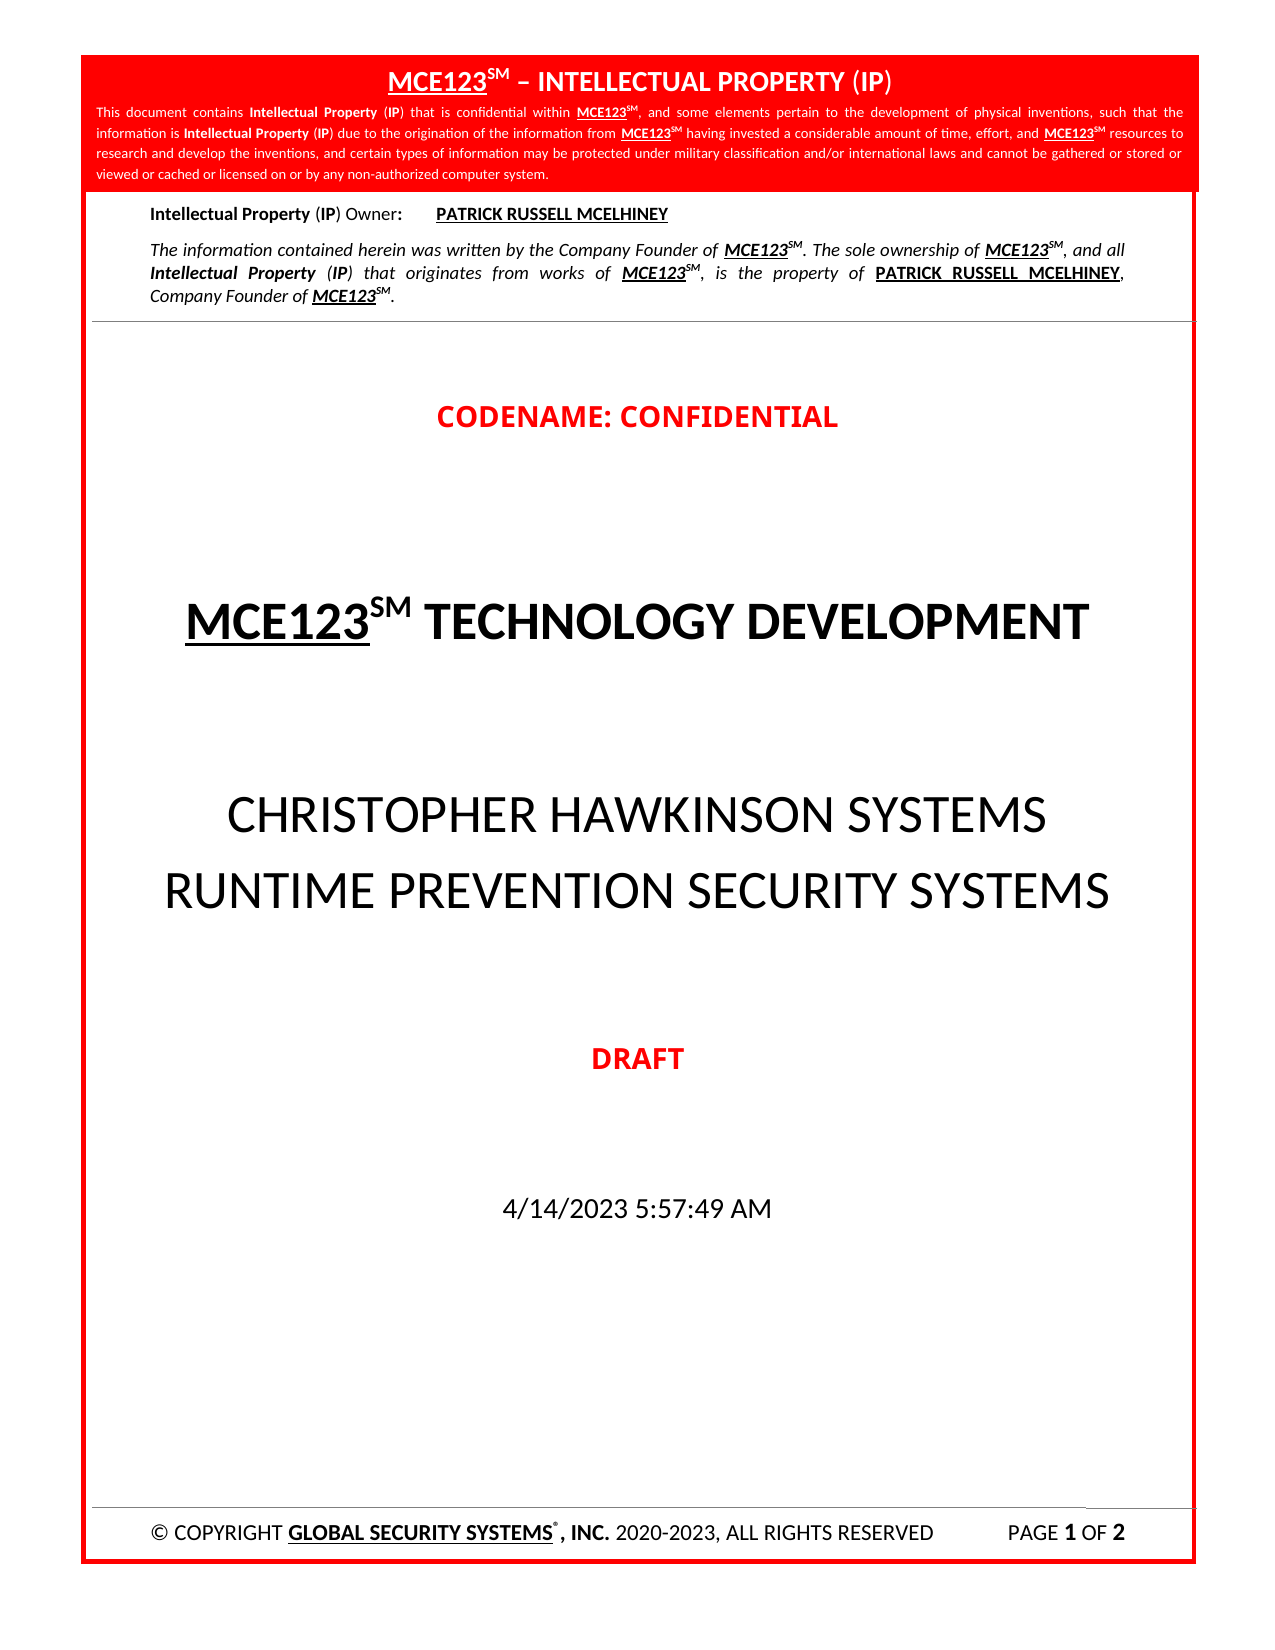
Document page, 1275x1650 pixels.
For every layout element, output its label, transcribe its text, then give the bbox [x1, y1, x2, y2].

text CHRISTOPHER HAWKINSON SYSTEMS RUNTIME PREVENTION SECURITY SYSTEMS [150, 780, 1125, 922]
text MCE123SM TECHNOLOGY DEVELOPMENT [150, 586, 1125, 653]
text CODENAME: CONFIDENTIAL [150, 396, 1125, 436]
text 4/14/2023 5:57:49 AM [150, 1190, 1125, 1225]
text DRAFT [150, 1038, 1125, 1078]
